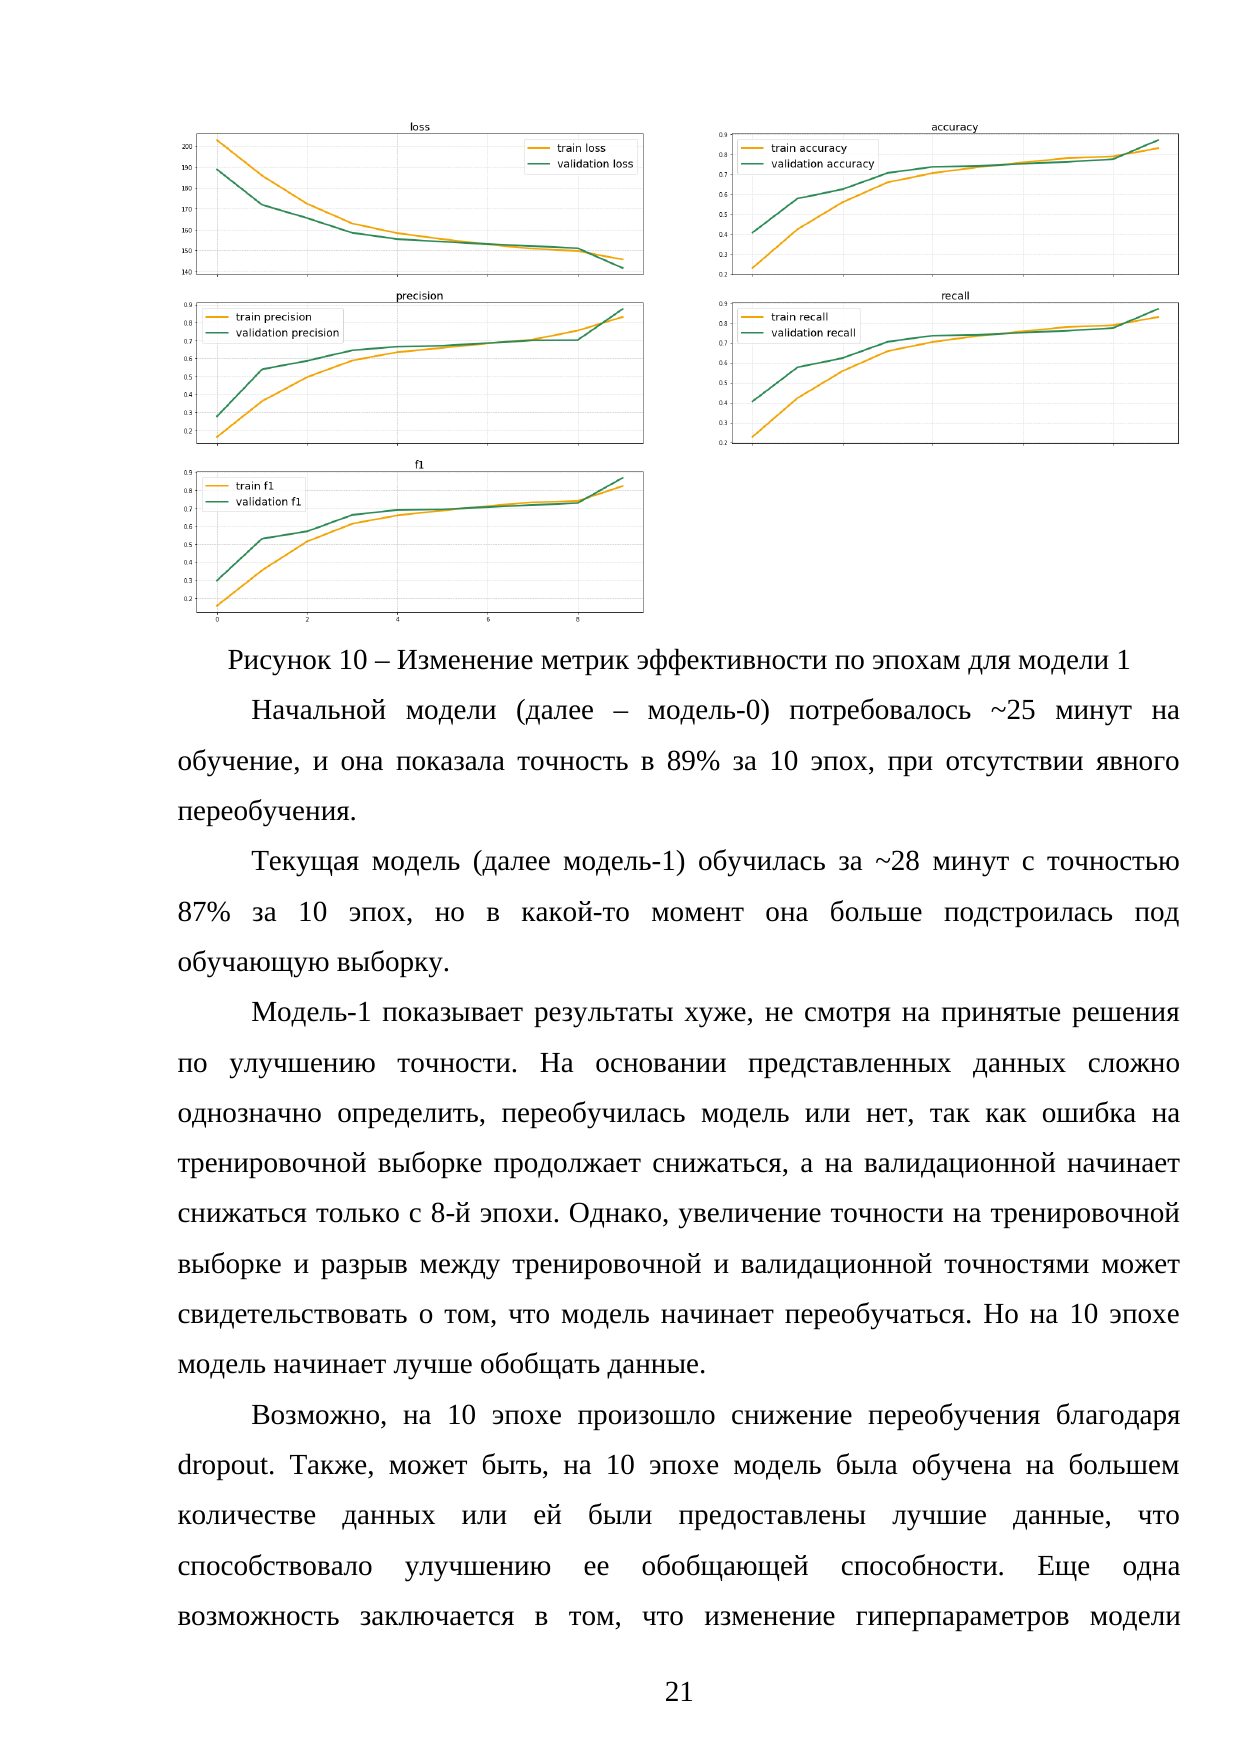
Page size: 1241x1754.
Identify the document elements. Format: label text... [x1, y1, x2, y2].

text Рисунок 10 – Изменение метрик эффективности по эпохам для модели 1 [177, 642, 1181, 676]
picture [177, 118, 1182, 626]
text Модель-1 показывает результаты хуже, не смотря на принятые решения по улучшению точности. На основании представленных данных сложно однозначно определить, переобучилась модель или нет, так как ошибка на тренировочной выборке продолжает снижаться, а на валидационной начинает снижаться только с 8-й эпохи. Однако, увеличение точности на тренировочной выборке и разрыв между тренировочной и валидационной точностями может свидетельствовать о том, что модель начинает переобучаться. Но на 10 эпохе модель начинает лучше обобщать данные. [177, 994, 1181, 1380]
text Начальной модели (далее – модель-0) потребовалось ~25 минут на обучение, и она показала точность в 89% за 10 эпох, при отсутствии явного переобучения. [177, 692, 1181, 827]
text Текущая модель (далее модель-1) обучилась за ~28 минут с точностью 87% за 10 эпох, но в какой-то момент она больше подстроилась под обучающую выборку. [177, 843, 1181, 978]
